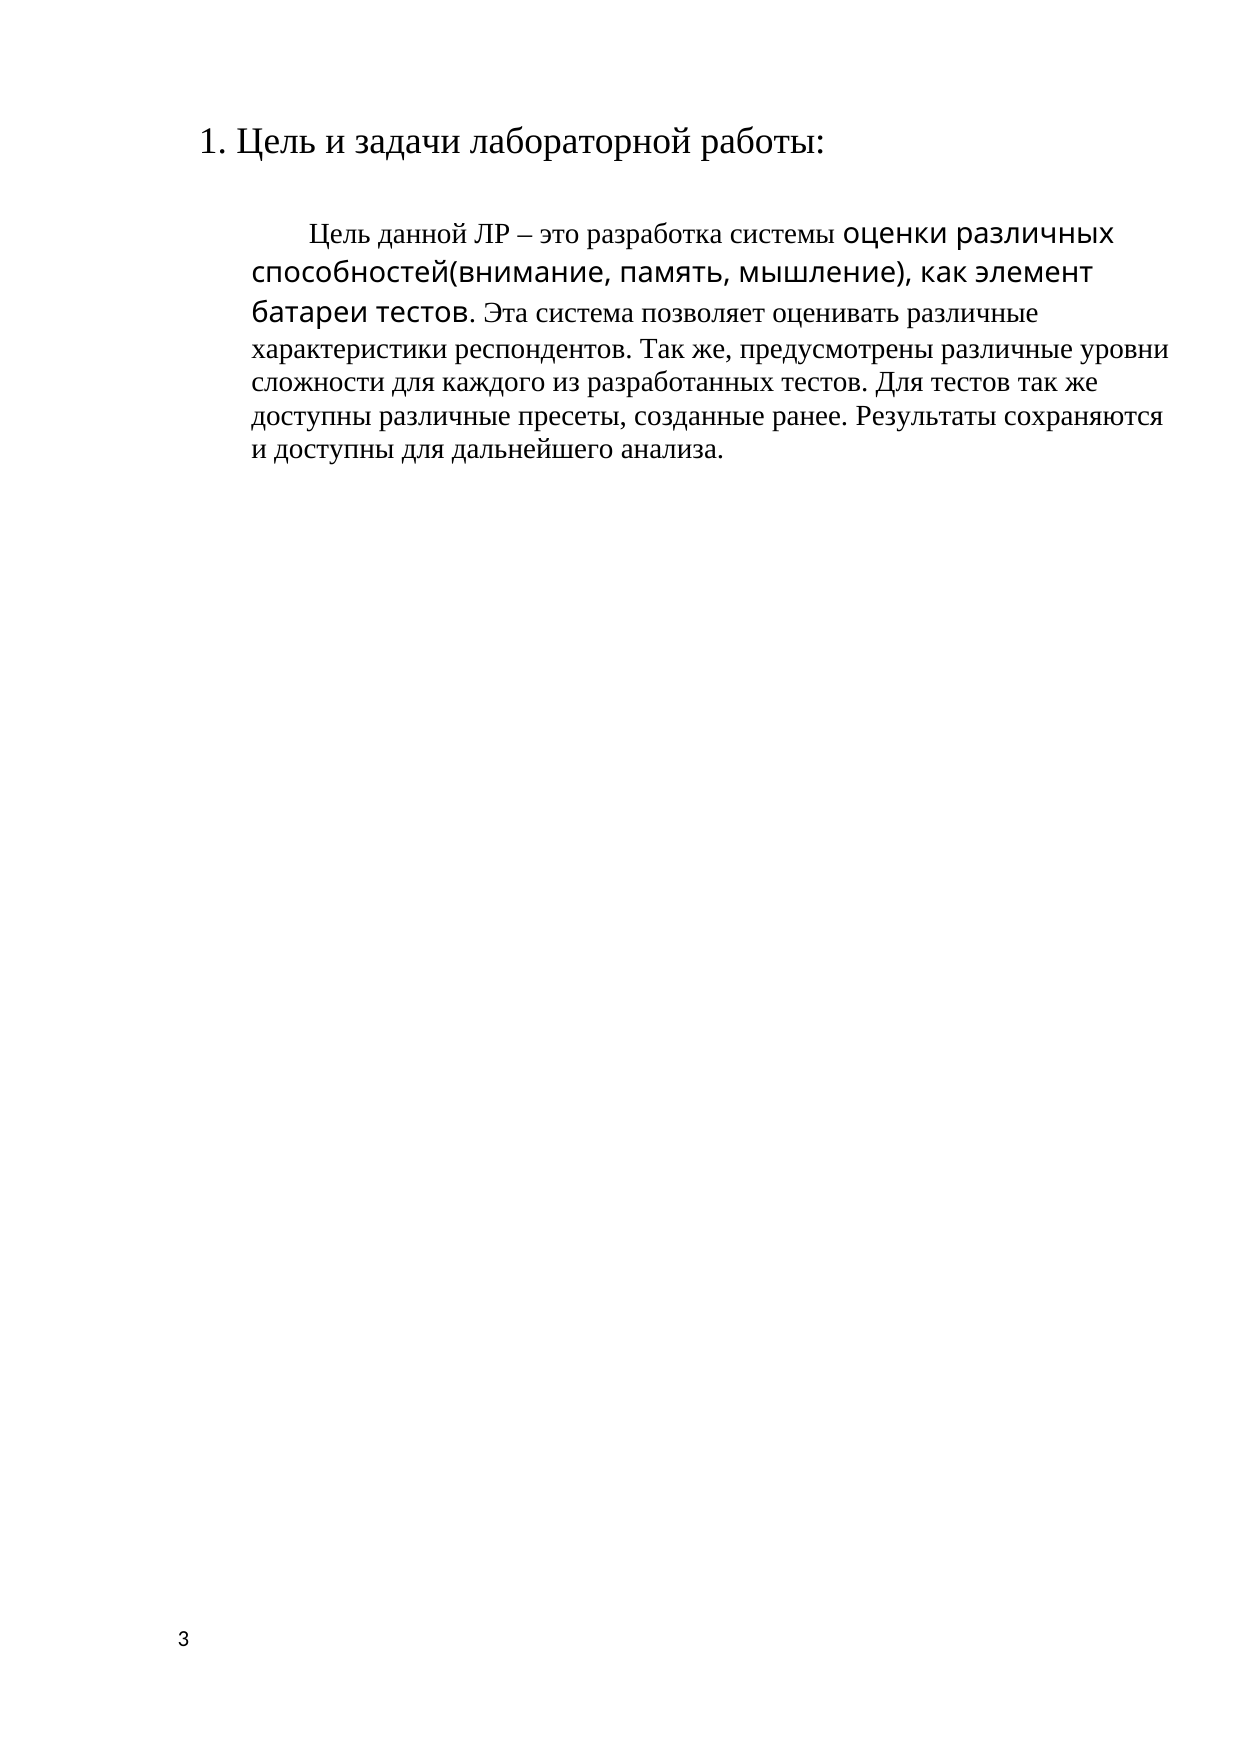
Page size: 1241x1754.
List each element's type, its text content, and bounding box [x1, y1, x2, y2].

text Цель данной ЛР – это разработка системы оценки различных способностей(внимание, память, мышление), как элемент батареи тестов. Эта система позволяет оценивать различные характеристики респондентов. Так же, предусмотрены различные уровни сложности для каждого из разработанных тестов. Для тестов так же доступны различные пресеты, созданные ранее. Результаты сохраняются и доступны для дальнейшего анализа. [251, 212, 1181, 465]
list Цель и задачи лабораторной работы: [199, 118, 1181, 161]
